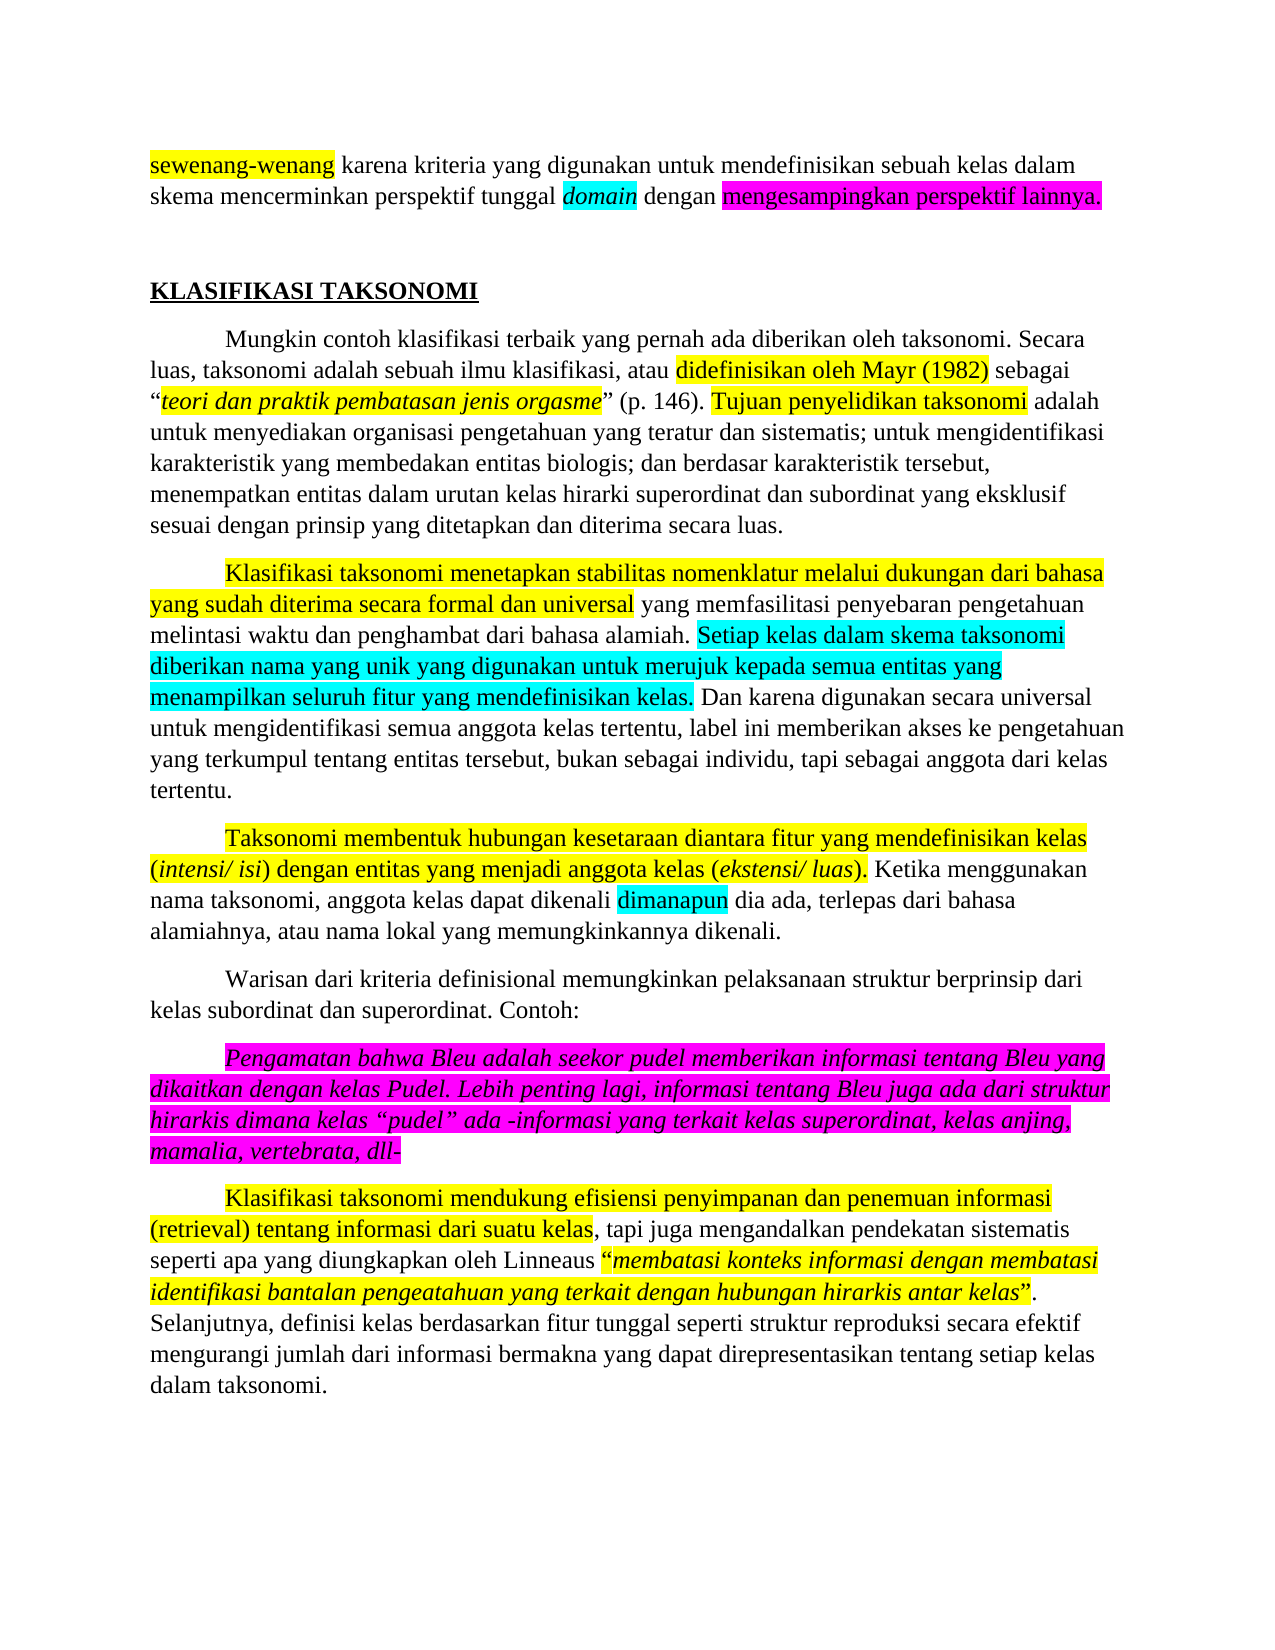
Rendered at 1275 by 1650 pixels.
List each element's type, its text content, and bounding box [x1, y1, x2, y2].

text Klasifikasi taksonomi menetapkan stabilitas nomenklatur melalui dukungan dari bahasa yang sudah diterima secara formal dan universal yang memfasilitasi penyebaran pengetahuan melintasi waktu dan penghambat dari bahasa alamiah. Setiap kelas dalam skema taksonomi diberikan nama yang unik yang digunakan untuk merujuk kepada semua entitas yang menampilkan seluruh fitur yang mendefinisikan kelas. Dan karena digunakan secara universal untuk mengidentifikasi semua anggota kelas tertentu, label ini memberikan akses ke pengetahuan yang terkumpul tentang entitas tersebut, bukan sebagai individu, tapi sebagai anggota dari kelas tertentu. [150, 558, 1125, 804]
text Klasifikasi taksonomi mendukung efisiensi penyimpanan dan penemuan informasi (retrieval) tentang informasi dari suatu kelas, tapi juga mengandalkan pendekatan sistematis seperti apa yang diungkapkan oleh Linneaus “membatasi konteks informasi dengan membatasi identifikasi bantalan pengeatahuan yang terkait dengan hubungan hirarkis antar kelas”. Selanjutnya, definisi kelas berdasarkan fitur tunggal seperti struktur reproduksi secara efektif mengurangi jumlah dari informasi bermakna yang dapat direpresentasikan tentang setiap kelas dalam taksonomi. [150, 1183, 1125, 1398]
text Mungkin contoh klasifikasi terbaik yang pernah ada diberikan oleh taksonomi. Secara luas, taksonomi adalah sebuah ilmu klasifikasi, atau didefinisikan oleh Mayr (1982) sebagai “teori dan praktik pembatasan jenis orgasme” (p. 146). Tujuan penyelidikan taksonomi adalah untuk menyediakan organisasi pengetahuan yang teratur dan sistematis; untuk mengidentifikasi karakteristik yang membedakan entitas biologis; dan berdasar karakteristik tersebut, menempatkan entitas dalam urutan kelas hirarki superordinat dan subordinat yang eksklusif sesuai dengan prinsip yang ditetapkan dan diterima secara luas. [150, 324, 1125, 539]
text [150, 150, 1125, 210]
text Pengamatan bahwa Bleu adalah seekor pudel memberikan informasi tentang Bleu yang dikaitkan dengan kelas Pudel. Lebih penting lagi, informasi tentang Bleu juga ada dari struktur hirarkis dimana kelas “pudel” ada -informasi yang terkait kelas superordinat, kelas anjing, mamalia, vertebrata, dll- [150, 1043, 1125, 1164]
text Warisan dari kriteria definisional memungkinkan pelaksanaan struktur berprinsip dari kelas subordinat dan superordinat. Contoh: [150, 964, 1125, 1024]
text Taksonomi membentuk hubungan kesetaraan diantara fitur yang mendefinisikan kelas (intensi/ isi) dengan entitas yang menjadi anggota kelas (ekstensi/ luas). Ketika menggunakan nama taksonomi, anggota kelas dapat dikenali dimanapun dia ada, terlepas dari bahasa alamiahnya, atau nama lokal yang memungkinkannya dikenali. [150, 823, 1125, 945]
text KLASIFIKASI TAKSONOMI [150, 276, 1125, 305]
